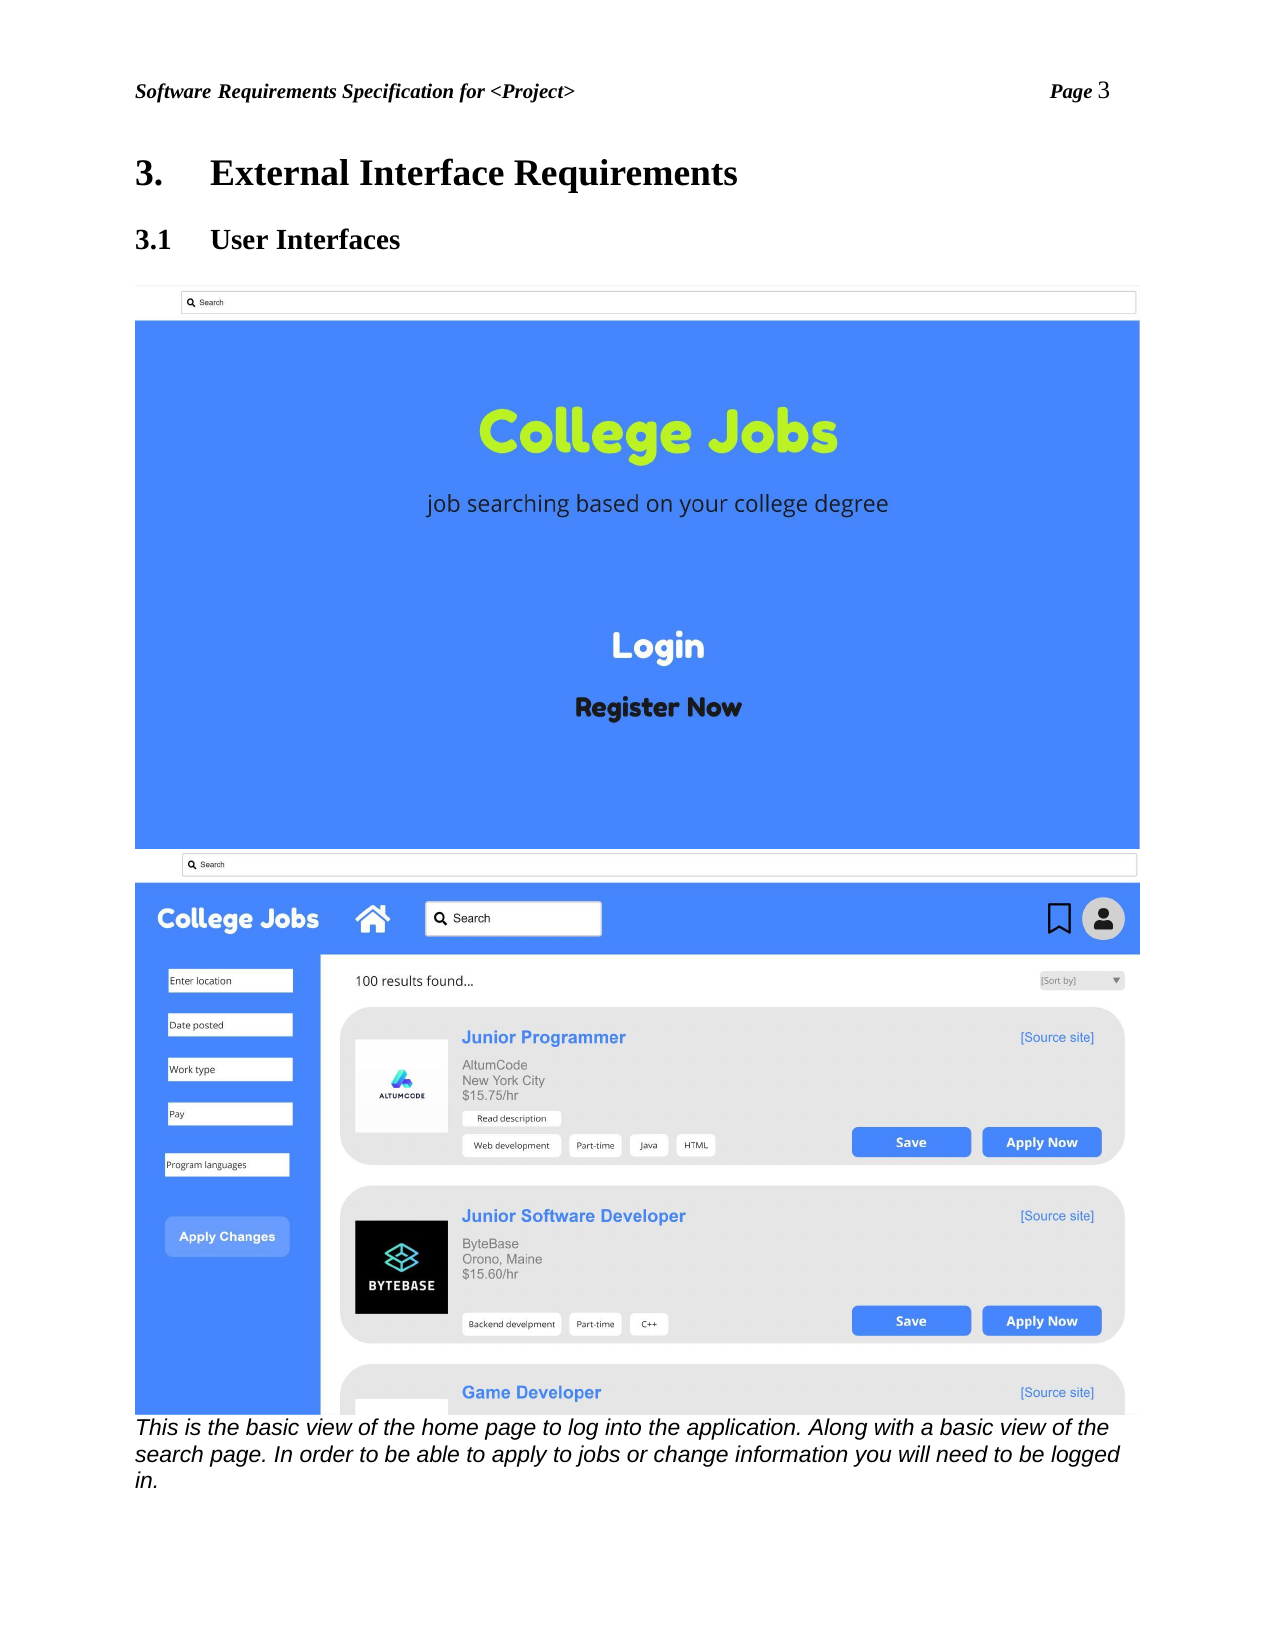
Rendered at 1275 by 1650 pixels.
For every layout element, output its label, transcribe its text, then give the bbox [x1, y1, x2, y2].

subtitle External Interface Requirements [135, 150, 1140, 193]
picture [135, 285, 1140, 1415]
text This is the basic view of the home page to log into the application. Along with a basic view of the search page. In order to be able to apply to jobs or change information you will need to be logged in. [135, 1415, 1140, 1493]
subtitle User Interfaces [135, 222, 1140, 256]
